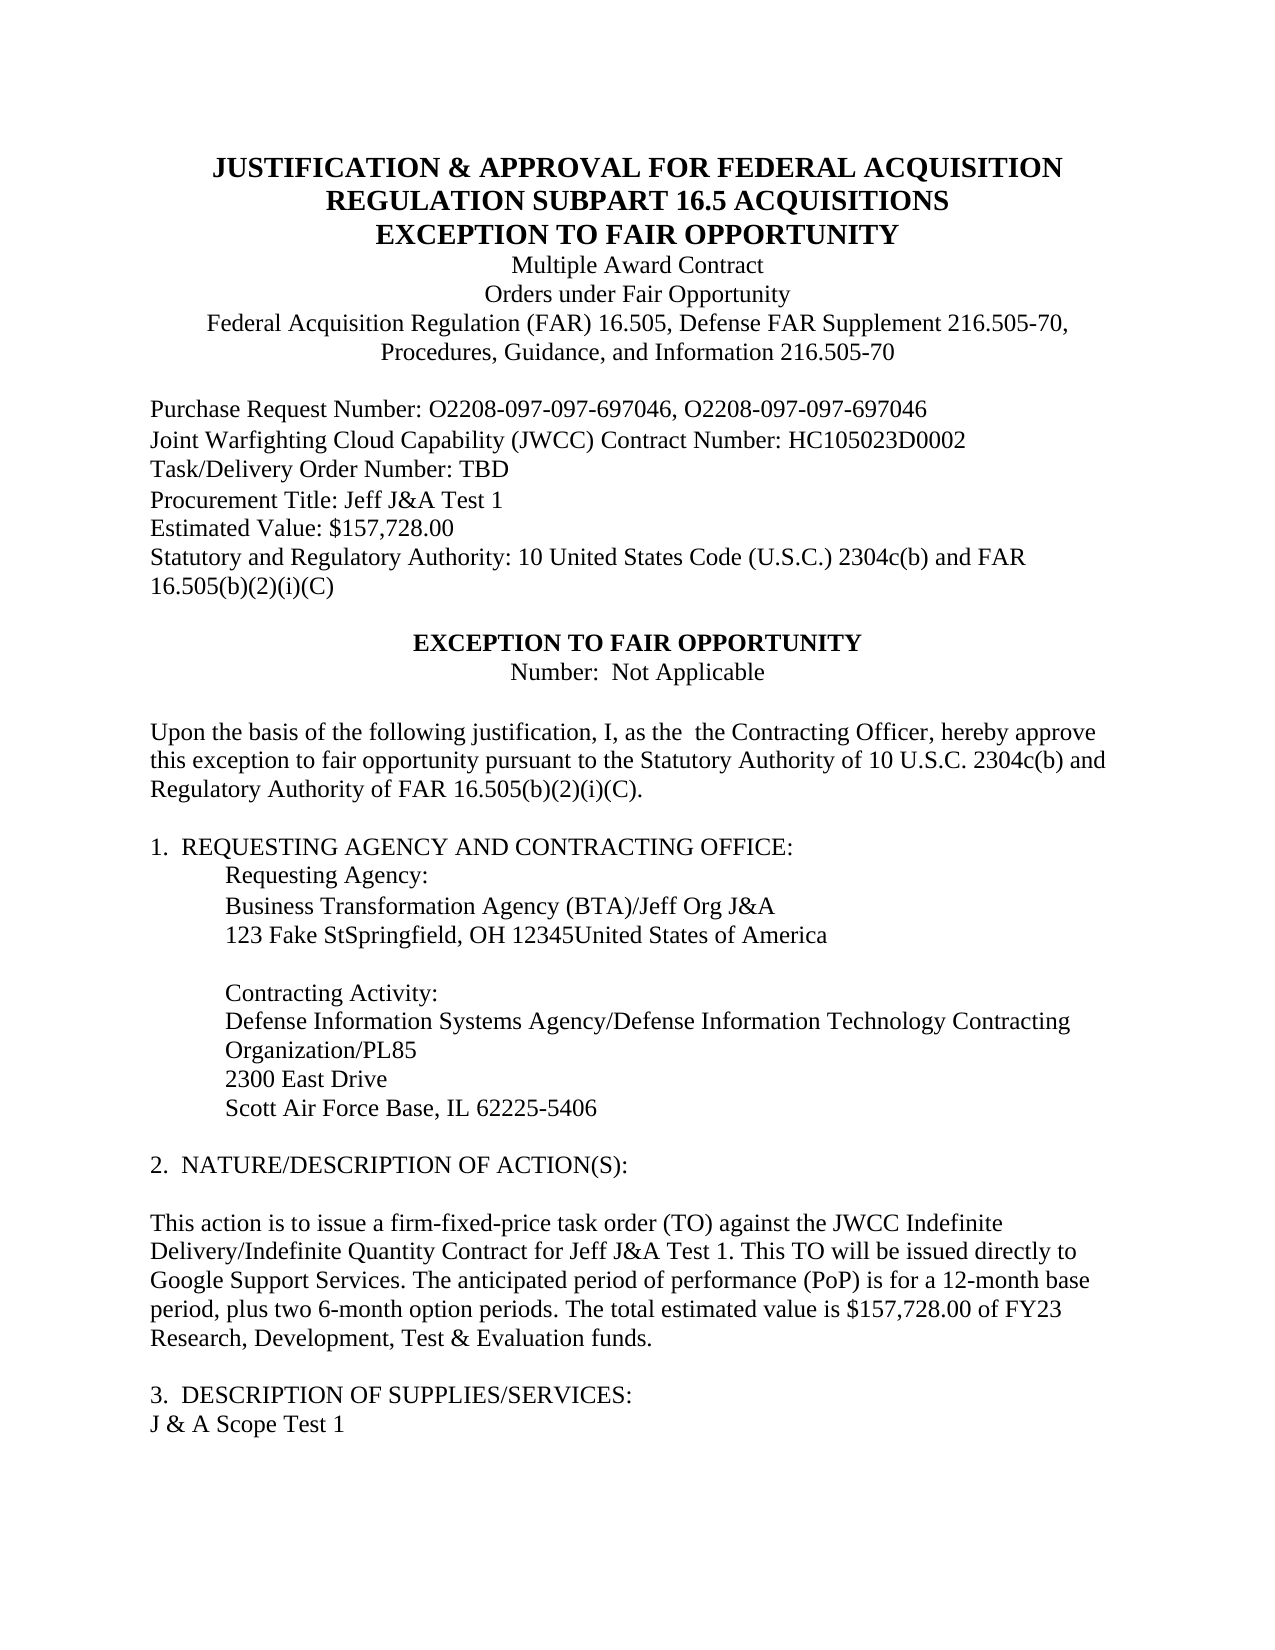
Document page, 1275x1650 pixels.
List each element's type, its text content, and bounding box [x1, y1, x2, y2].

text Contracting Activity: [225, 978, 1125, 1006]
text JUSTIFICATION & APPROVAL FOR FEDERAL ACQUISITION REGULATION SUBPART 16.5 ACQUISITIONS [150, 150, 1125, 217]
text 123 Fake St [225, 920, 1125, 949]
text Purchase Request Number: O2208-097-097-697046, O2208-097-097-697046 [150, 394, 1125, 425]
text 1. REQUESTING AGENCY AND CONTRACTING OFFICE: [150, 832, 1125, 861]
text Procurement Title: Jeff J&A Test 1 [150, 485, 1125, 513]
text Statutory and Regulatory Authority: 10 United States Code (U.S.C.) 2304c(b) and FAR [150, 542, 1125, 571]
text Number: Not Applicable [150, 657, 1125, 688]
text Estimated Value: $157,728.00 [150, 513, 1125, 542]
text Task/Delivery Order Number: TBD [150, 454, 1125, 485]
text Scott Air Force Base, IL 62225-5406 [150, 1093, 1125, 1121]
text Multiple Award Contract [150, 251, 1125, 279]
text Business Transformation Agency (BTA)/Jeff Org J&A [225, 891, 1125, 920]
text J & A Scope Test 1 [150, 1409, 1125, 1438]
text This action is to issue a firm-fixed-price task order (TO) against the JWCC Indefinite Delivery/Indefinite Quantity Contract for Jeff J&A Test 1. This TO will be issued directly to Google Support Services. The anticipated period of performance (PoP) is for a 12-month base period, plus two 6-month option periods. The total estimated value is $157,728.00 of FY23 Research, Development, Test & Evaluation funds. [150, 1208, 1125, 1351]
text Defense Information Systems Agency/Defense Information Technology Contracting Organization/PL85 [225, 1006, 1125, 1064]
text 2. NATURE/DESCRIPTION OF ACTION(S): [150, 1150, 1125, 1179]
text EXCEPTION TO FAIR OPPORTUNITY [150, 217, 1125, 251]
text 16.505(b)(2)(i)(C) [150, 571, 1125, 600]
text Upon the basis of the following justification, I, as the the Contracting Officer, hereby approve this exception to fair opportunity pursuant to the Statutory Authority of 10 U.S.C. 2304c(b) and Regulatory Authority of FAR 16.505(b)(2)(i)(C). [150, 717, 1125, 803]
text 2300 East Drive [150, 1064, 1125, 1093]
text Orders under Fair Opportunity [150, 279, 1125, 308]
text 3. DESCRIPTION OF SUPPLIES/SERVICES: [150, 1380, 1125, 1409]
text Joint Warfighting Cloud Capability (JWCC) Contract Number: HC105023D0002 [150, 425, 1125, 454]
text EXCEPTION TO FAIR OPPORTUNITY [150, 628, 1125, 657]
text Requesting Agency: [225, 861, 1125, 891]
text Federal Acquisition Regulation (FAR) 16.505, Defense FAR Supplement 216.505-70, Procedures, Guidance, and Information 216.505-70 [150, 308, 1125, 366]
